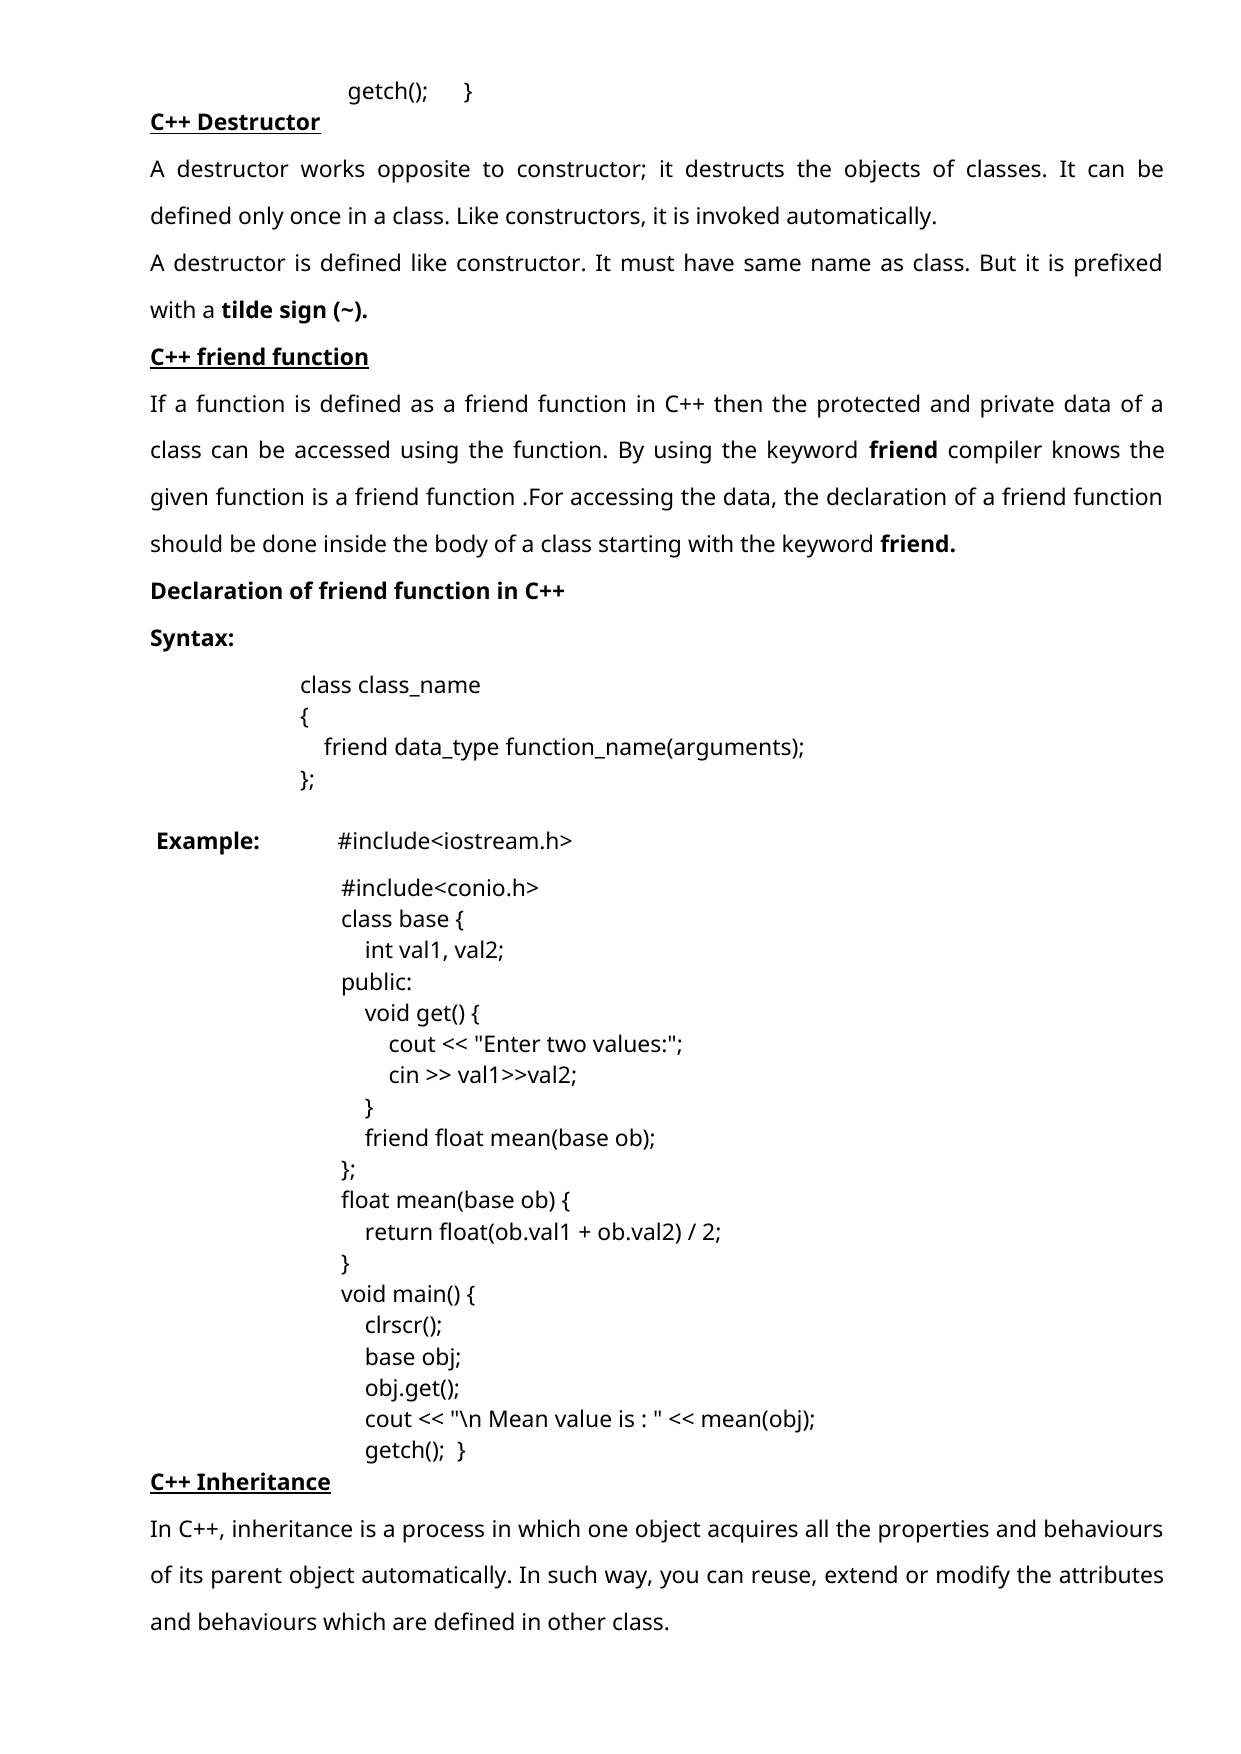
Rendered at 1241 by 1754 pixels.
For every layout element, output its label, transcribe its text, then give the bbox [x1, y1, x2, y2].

text In C++, inheritance is a process in which one object acquires all the properties and behaviours of its parent object automatically. In such way, you can reuse, extend or modify the attributes and behaviours which are defined in other class. [150, 1512, 1165, 1637]
text #include<conio.h> [341, 872, 1165, 903]
text A destructor works opposite to constructor; it destructs the objects of classes. It can be defined only once in a class. Like constructors, it is invoked automatically. [150, 153, 1165, 231]
text cout << "Enter two values:"; [341, 1028, 1165, 1059]
text cout << "\n Mean value is : " << mean(obj); [341, 1403, 1165, 1434]
text void get() { [341, 997, 1165, 1028]
text } [341, 1247, 1165, 1278]
text class class_name [300, 669, 1165, 700]
text friend float mean(base ob); [341, 1122, 1165, 1153]
text float mean(base ob) { [341, 1184, 1165, 1216]
text }; [300, 762, 1165, 794]
text void main() { [341, 1278, 1165, 1309]
text getch(); } [300, 75, 1165, 106]
text Syntax: [150, 622, 1165, 653]
text obj.get(); [341, 1372, 1165, 1403]
text return float(ob.val1 + ob.val2) / 2; [341, 1216, 1165, 1247]
text Example: #include<iostream.h> [150, 825, 1165, 856]
text cin >> val1>>val2; [341, 1059, 1165, 1091]
text public: [341, 966, 1165, 997]
text class base { [341, 903, 1165, 934]
text C++ Inheritance [150, 1466, 1165, 1497]
text getch(); } [341, 1434, 1165, 1466]
text Declaration of friend function in C++ [150, 575, 1165, 606]
text friend data_type function_name(arguments); [300, 731, 1165, 762]
text }; [341, 1153, 1165, 1184]
text } [341, 1091, 1165, 1122]
text int val1, val2; [341, 934, 1165, 966]
text C++ friend function [150, 341, 1165, 372]
text { [300, 700, 1165, 731]
text base obj; [341, 1341, 1165, 1372]
text If a function is defined as a friend function in C++ then the protected and private data of a class can be accessed using the function. By using the keyword friend compiler knows the given function is a friend function .For accessing the data, the declaration of a friend function should be done inside the body of a class starting with the keyword friend. [150, 387, 1165, 559]
text clrscr(); [341, 1309, 1165, 1341]
text A destructor is defined like constructor. It must have same name as class. But it is prefixed with a tilde sign (~). [150, 247, 1165, 325]
text C++ Destructor [150, 106, 1165, 137]
